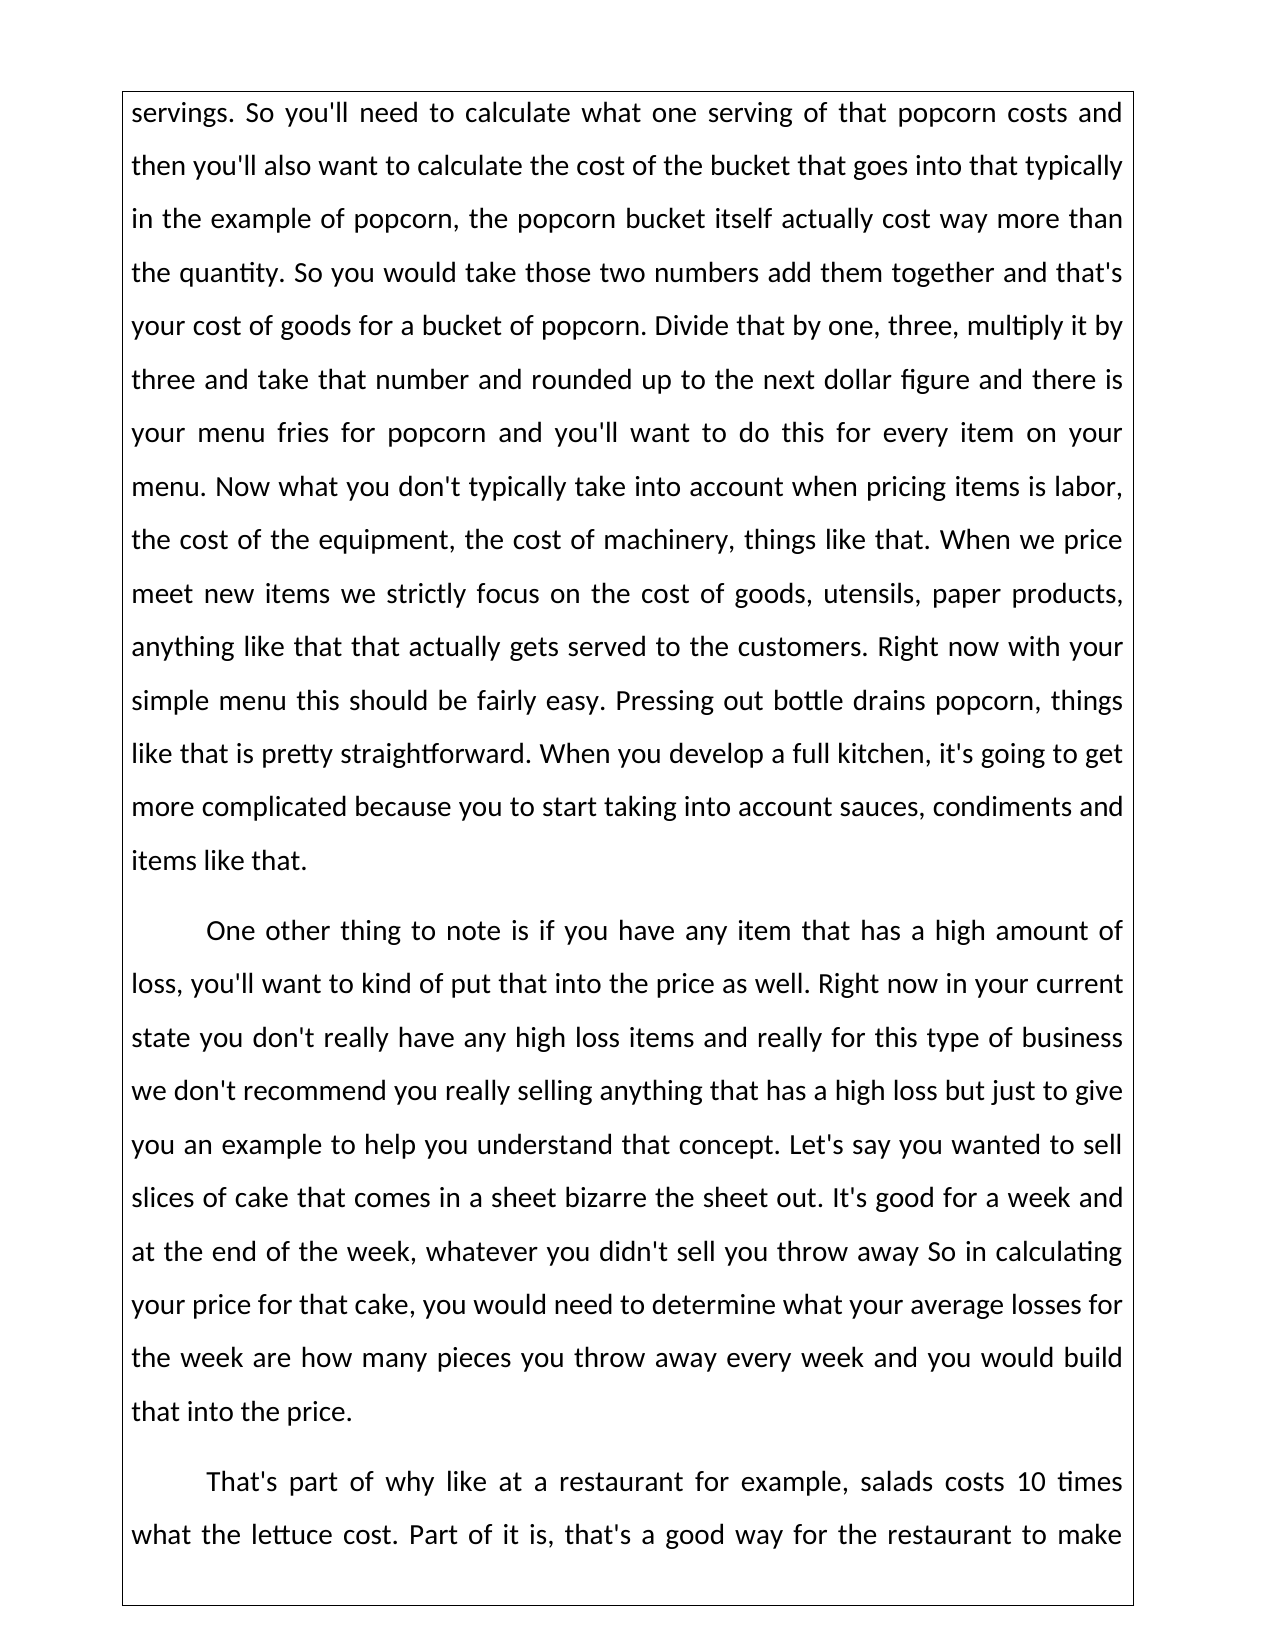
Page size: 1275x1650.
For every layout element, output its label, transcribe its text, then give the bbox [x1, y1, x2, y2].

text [131, 1463, 1125, 1552]
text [131, 94, 1125, 877]
text One other thing to note is if you have any item that has a high amount of loss, you'll want to kind of put that into the price as well. Right now in your current state you don't really have any high loss items and really for this type of business we don't recommend you really selling anything that has a high loss but just to give you an example to help you understand that concept. Let's say you wanted to sell slices of cake that comes in a sheet bizarre the sheet out. It's good for a week and at the end of the week, whatever you didn't sell you throw away So in calculating your price for that cake, you would need to determine what your average losses for the week are how many pieces you throw away every week and you would build that into the price. [131, 912, 1125, 1428]
